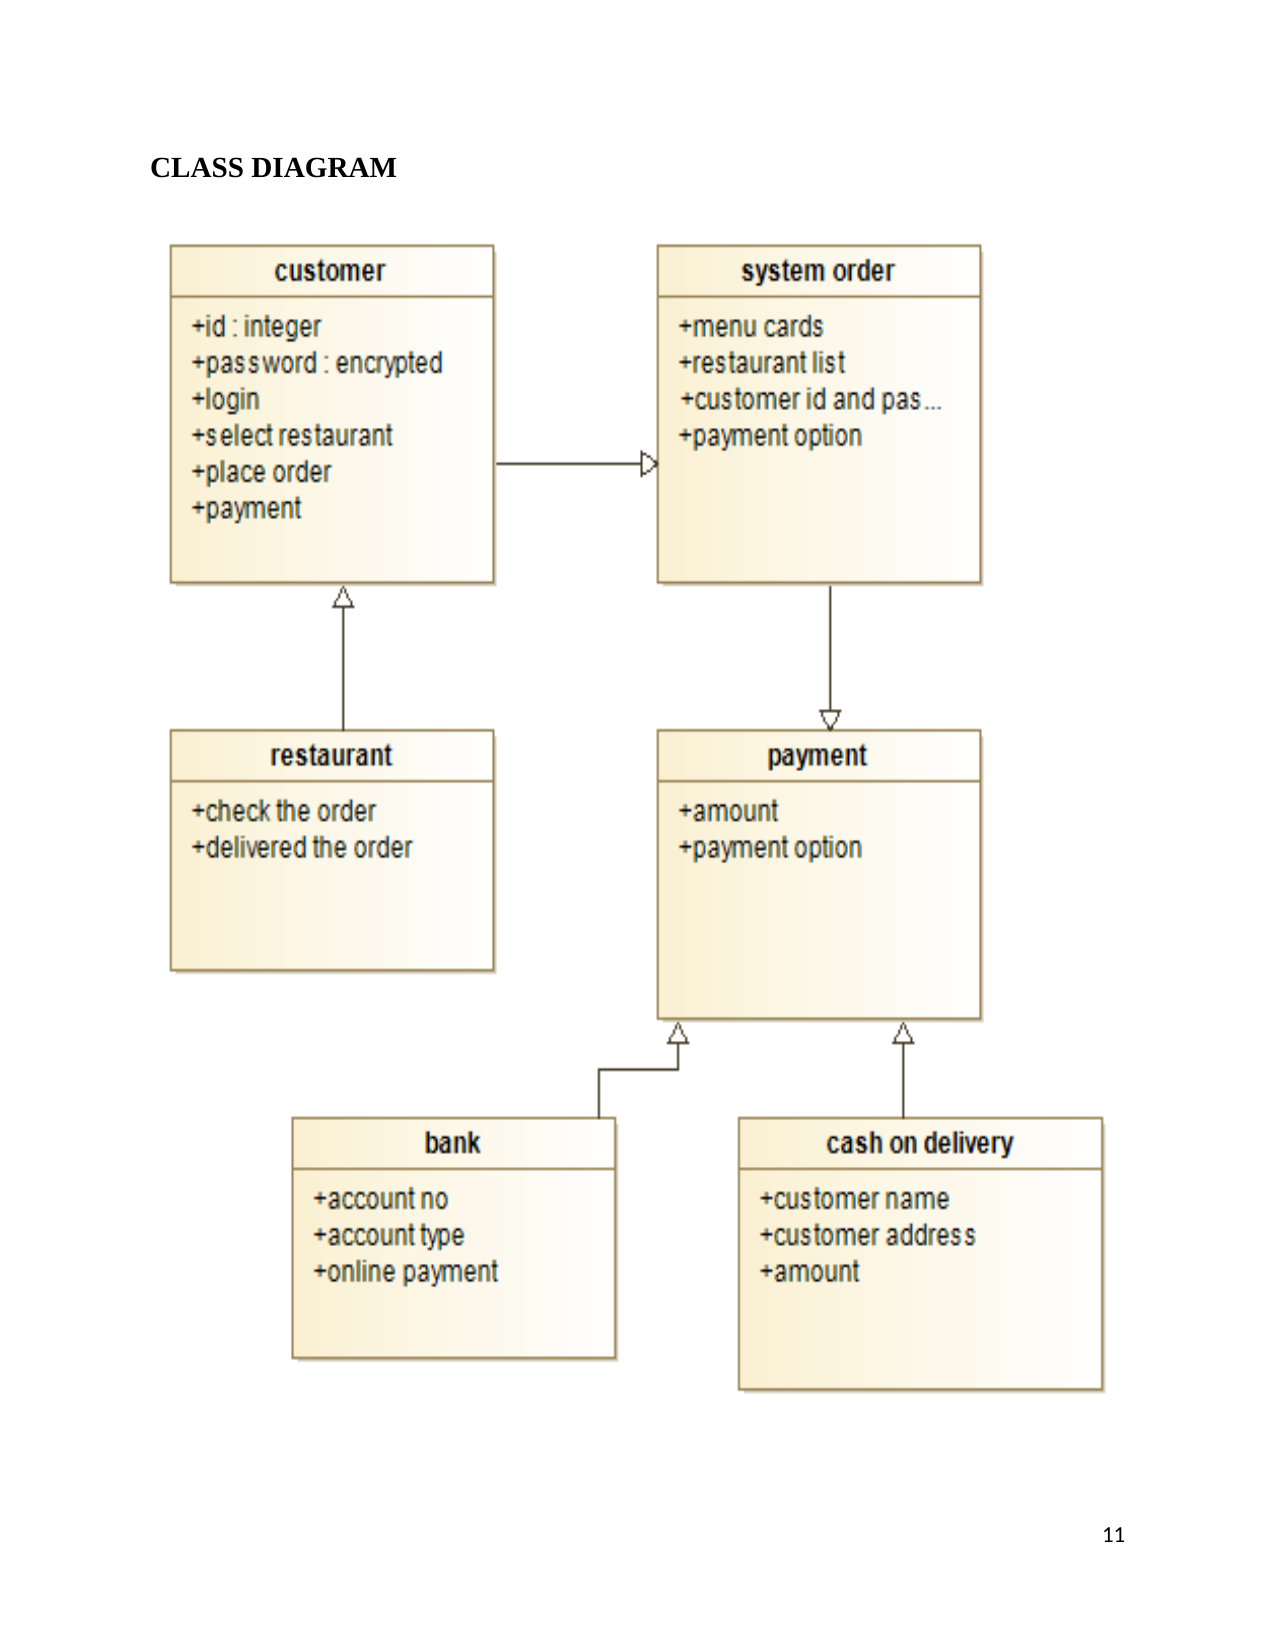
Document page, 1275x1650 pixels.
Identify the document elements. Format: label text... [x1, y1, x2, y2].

text CLASS DIAGRAM [150, 150, 1125, 183]
picture [150, 221, 1126, 1418]
